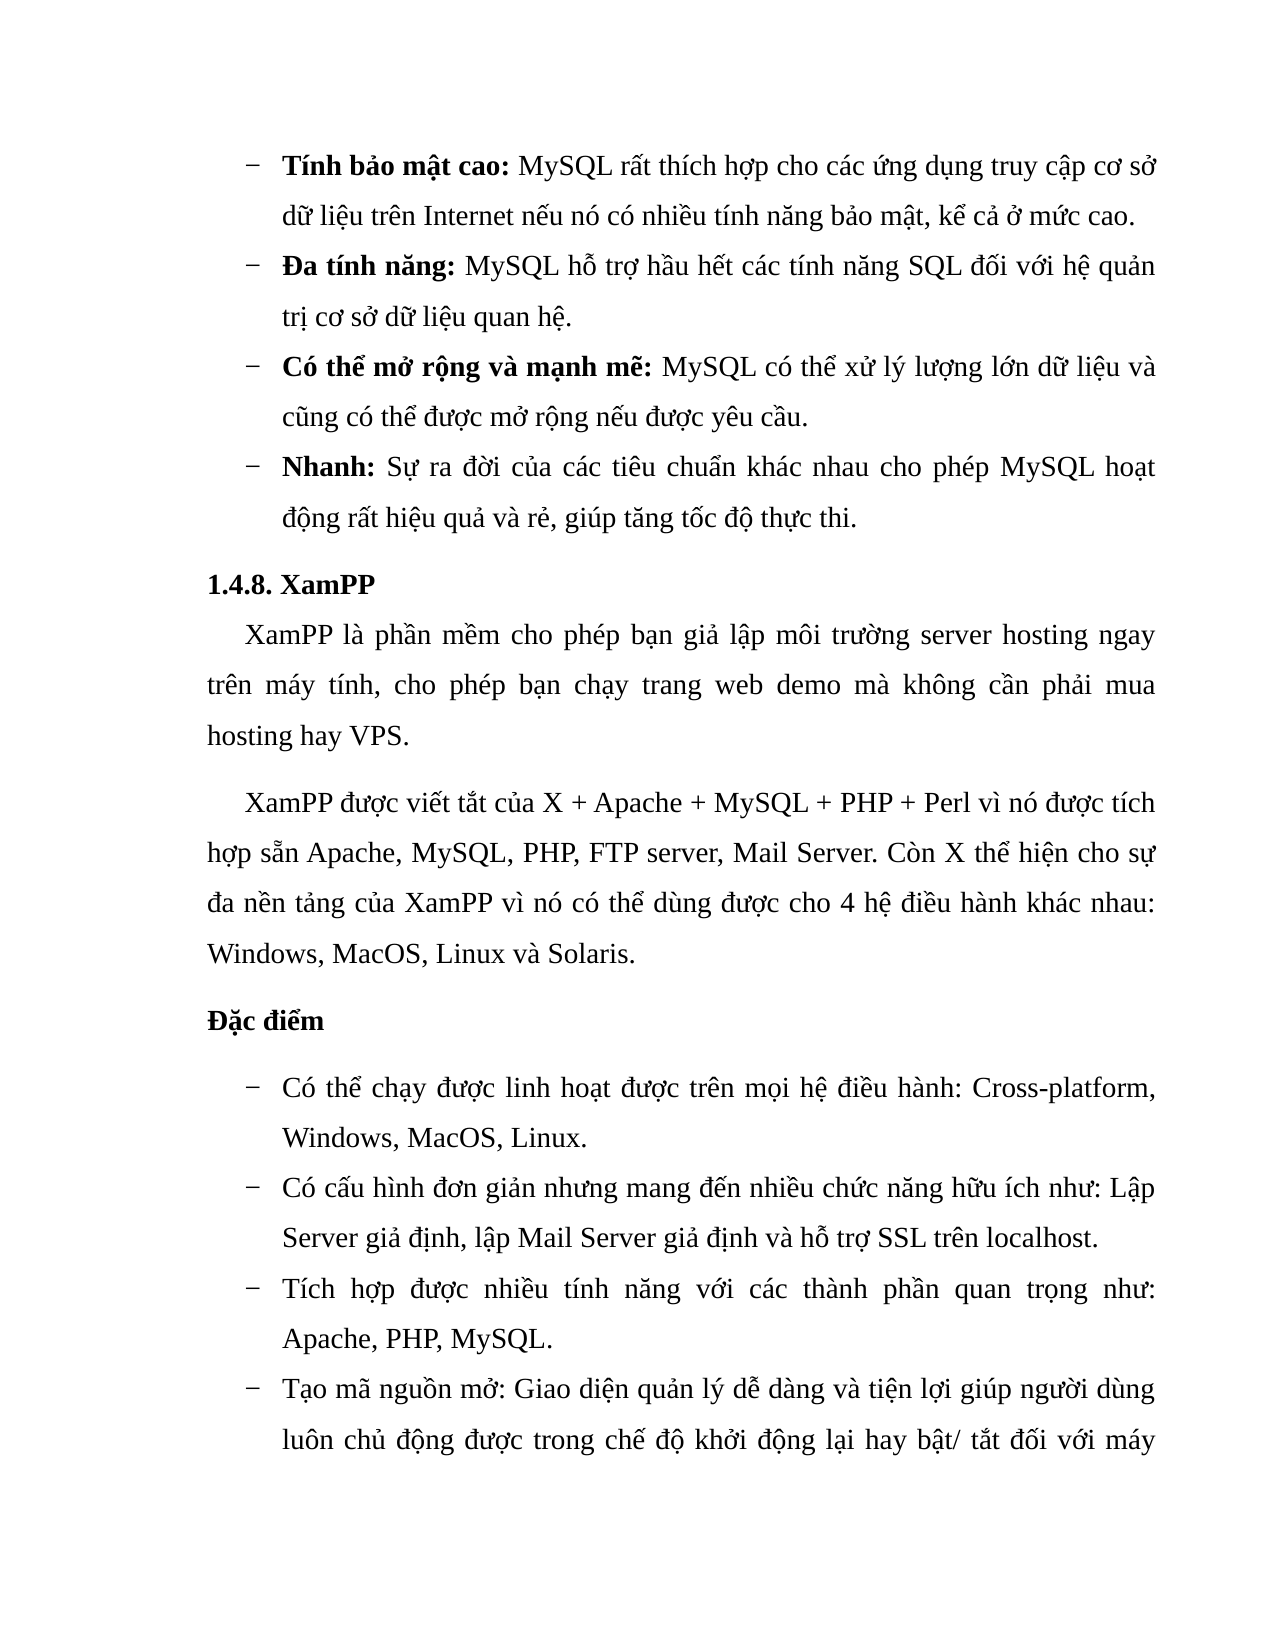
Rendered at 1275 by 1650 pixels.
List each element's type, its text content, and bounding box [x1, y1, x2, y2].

list Tích hợp được nhiều tính năng với các thành phần quan trọng như: Apache, PHP, MySQL. [244, 1271, 1157, 1355]
subtitle 1.4.8. XamPP [207, 567, 1157, 600]
list Có thể chạy được linh hoạt được trên mọi hệ điều hành: Cross-platform, Windows, MacOS, Linux. [244, 1070, 1157, 1153]
text XamPP được viết tắt của X + Apache + MySQL + PHP + Perl vì nó được tích hợp sẵn Apache, MySQL, PHP, FTP server, Mail Server. Còn X thể hiện cho sự đa nền tảng của XamPP vì nó có thể dùng được cho 4 hệ điều hành khác nhau: Windows, MacOS, Linux và Solaris. [207, 785, 1157, 969]
list Nhanh: Sự ra đời của các tiêu chuẩn khác nhau cho phép MySQL hoạt động rất hiệu quả và rẻ, giúp tăng tốc độ thực thi. [244, 449, 1157, 533]
list Có cấu hình đơn giản nhưng mang đến nhiều chức năng hữu ích như: Lập Server giả định, lập Mail Server giả định và hỗ trợ SSL trên localhost. [244, 1170, 1157, 1254]
list Có thể mở rộng và mạnh mẽ: MySQL có thể xử lý lượng lớn dữ liệu và cũng có thể được mở rộng nếu được yêu cầu. [244, 349, 1157, 433]
list Tính bảo mật cao: MySQL rất thích hợp cho các ứng dụng truy cập cơ sở dữ liệu trên Internet nếu nó có nhiều tính năng bảo mật, kể cả ở mức cao. [244, 148, 1157, 232]
text Đặc điểm [207, 1003, 1157, 1036]
text XamPP là phần mềm cho phép bạn giả lập môi trường server hosting ngay trên máy tính, cho phép bạn chạy trang web demo mà không cần phải mua hosting hay VPS. [207, 617, 1157, 751]
list Đa tính năng: MySQL hỗ trợ hầu hết các tính năng SQL đối với hệ quản trị cơ sở dữ liệu quan hệ. [244, 248, 1157, 332]
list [244, 1372, 1157, 1455]
